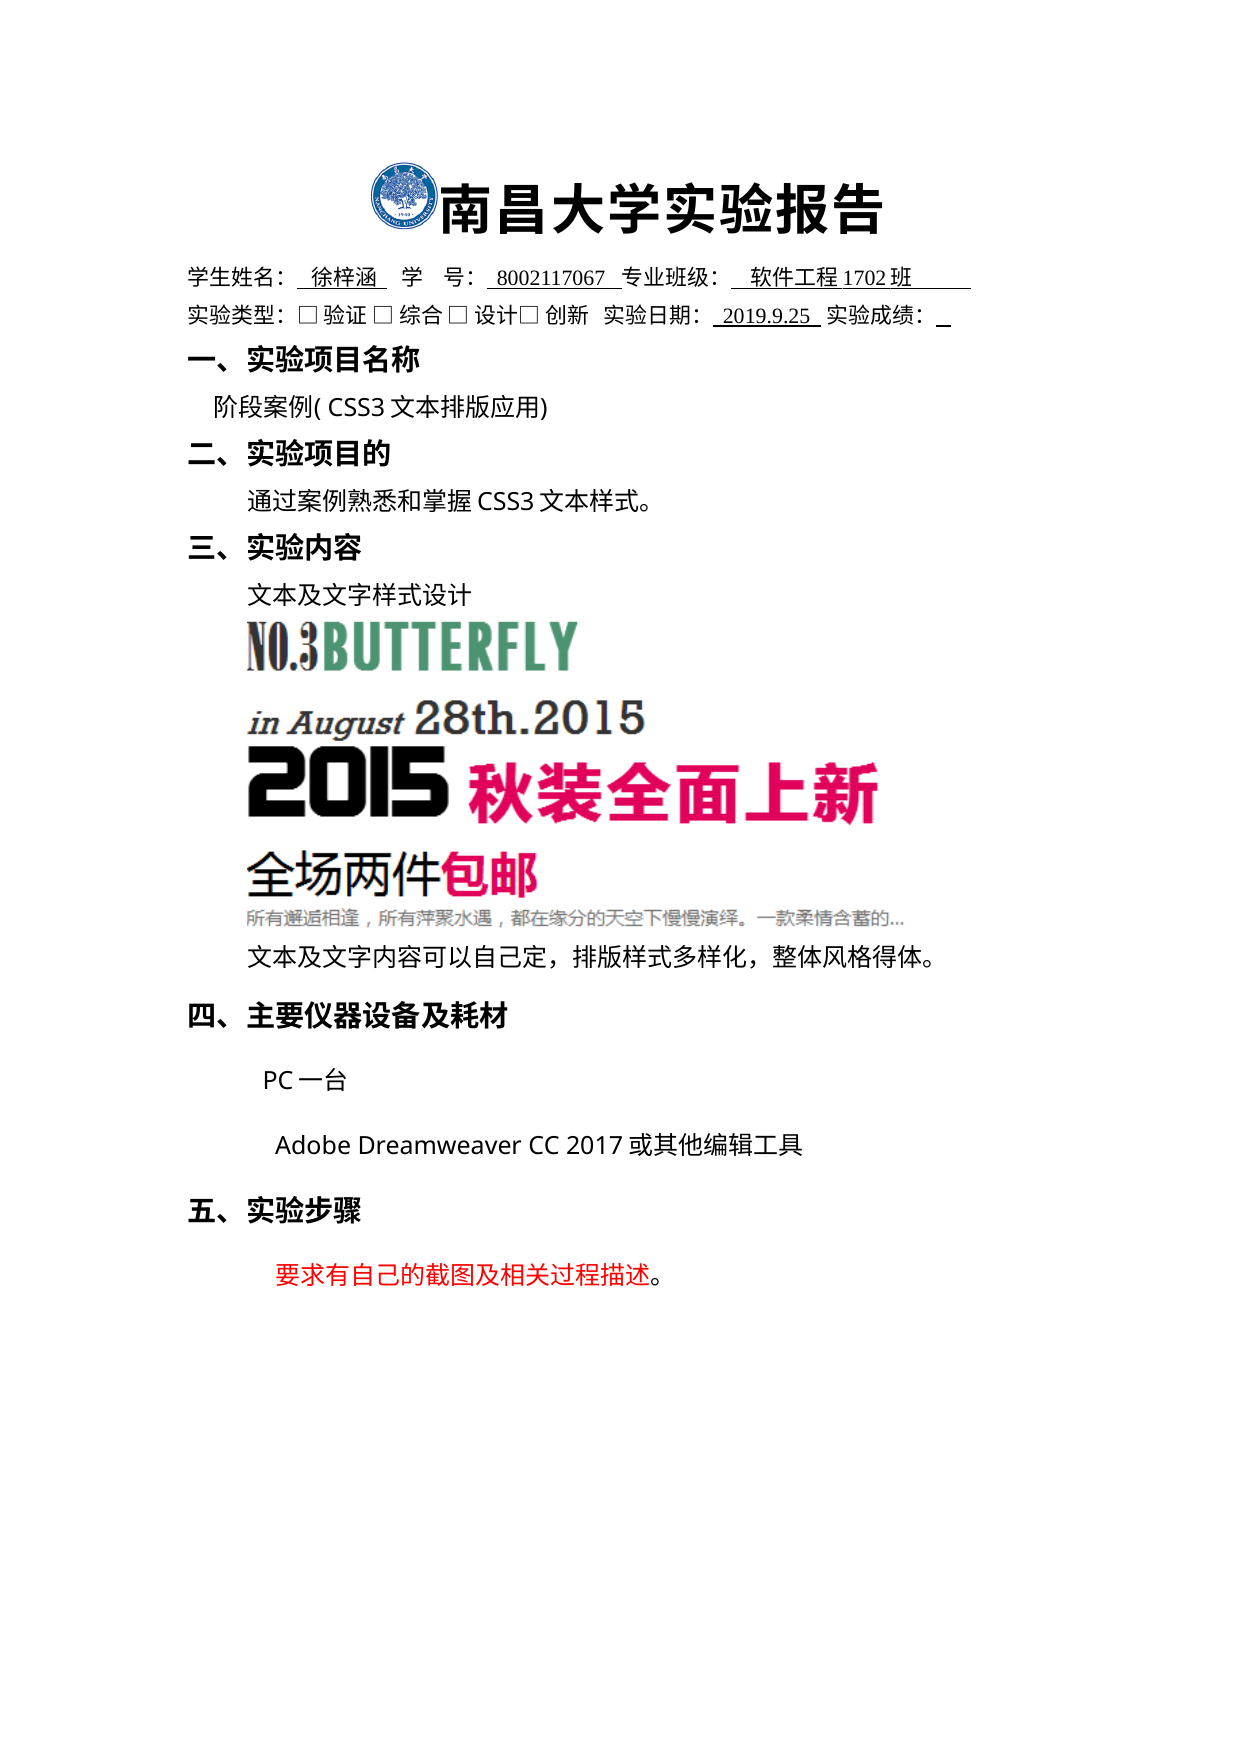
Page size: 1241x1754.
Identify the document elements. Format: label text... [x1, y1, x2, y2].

text 阶段案例( CSS3文本排版应用) [187, 387, 1087, 423]
picture [369, 162, 439, 230]
text 实验类型：□ 验证 □ 综合 □ 设计□ 创新 实验日期： 2019.9.25 实验成绩： [187, 298, 1053, 330]
text 文本及文字内容可以自己定，排版样式多样化，整体风格得体。 [247, 938, 1087, 974]
text 学生姓名： 徐梓涵 学 号： 8002117067 专业班级： 软件工程1702班 [187, 260, 1053, 292]
list 实验步骤 [187, 1176, 1053, 1241]
text 文本及文字样式设计 [247, 575, 1087, 612]
text 要求有自己的截图及相关过程描述。 [231, 1241, 1053, 1306]
text PC一台 [187, 1046, 1053, 1111]
text 南昌大学实验报告 [131, 162, 1087, 245]
text 四、主要仪器设备及耗材 [187, 981, 1053, 1046]
text 一、实验项目名称 [187, 336, 1087, 378]
picture [246, 618, 913, 933]
list 实验内容 [187, 524, 1087, 567]
text 二、实验项目的 [187, 430, 1087, 473]
text Adobe Dreamweaver CC 2017或其他编辑工具 [231, 1111, 1053, 1176]
text 通过案例熟悉和掌握CSS3文本样式。 [247, 481, 1087, 517]
